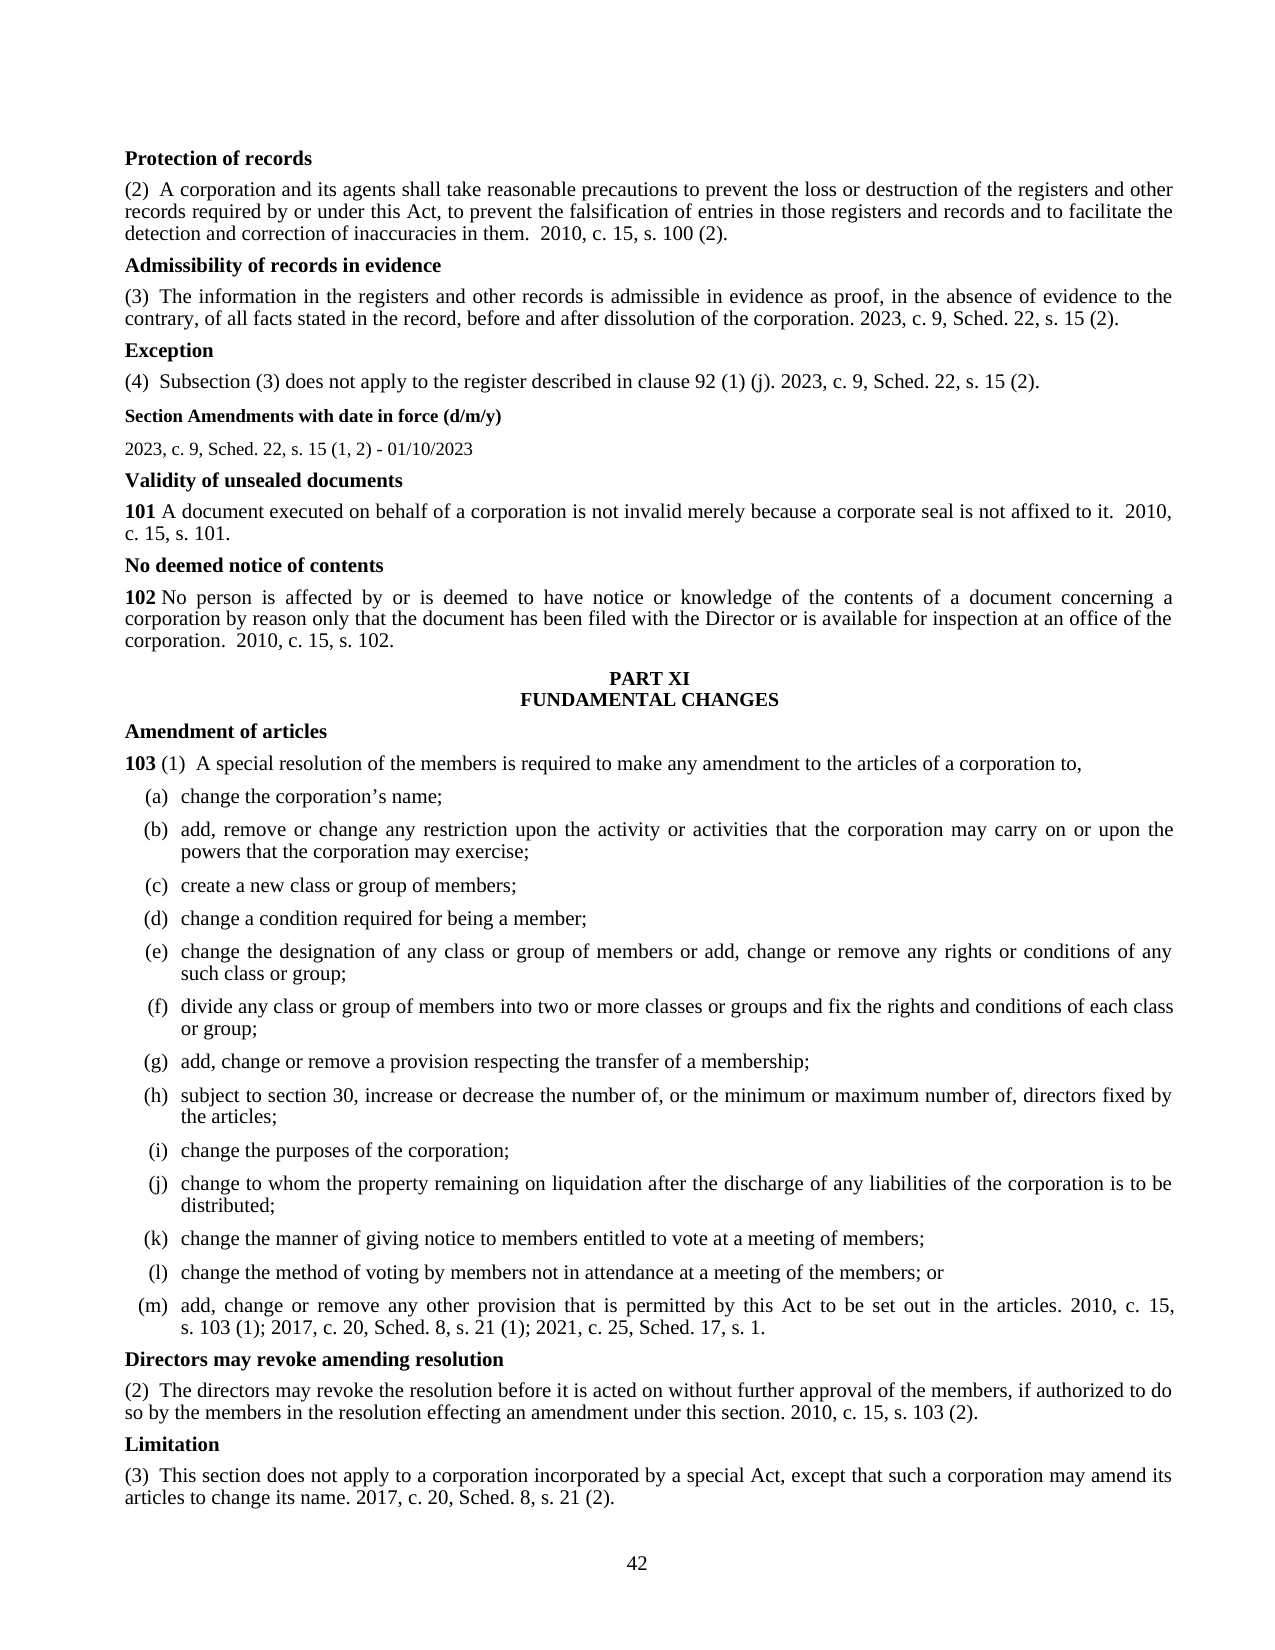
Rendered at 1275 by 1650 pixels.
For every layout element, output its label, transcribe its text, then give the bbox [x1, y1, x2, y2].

text Amendment of articles [124, 724, 1174, 742]
text No deemed notice of contents [124, 557, 1174, 576]
text (g) add, change or remove a provision respecting the transfer of a membership; [124, 1051, 1174, 1073]
text PART XI FUNDAMENTAL CHANGES [124, 668, 1174, 711]
text (i) change the purposes of the corporation; [124, 1140, 1174, 1162]
text (3) The information in the registers and other records is admissible in evidence as proof, in the absence of evidence to the contrary, of all facts stated in the record, before and after dissolution of the corporation. 2023, c. 9, Sched. 22, s. 15 (2). [124, 286, 1174, 330]
text Limitation [124, 1436, 1174, 1455]
text (e) change the designation of any class or group of members or add, change or remove any rights or conditions of any such class or group; [124, 941, 1174, 985]
text (4) Subsection (3) does not apply to the register described in clause 92 (1) (j). 2023, c. 9, Sched. 22, s. 15 (2). [124, 371, 1174, 393]
text 103 (1) A special resolution of the members is required to make any amendment to the articles of a corporation to, [124, 753, 1174, 774]
text (3) This section does not apply to a corporation incorporated by a special Act, except that such a corporation may amend its articles to change its name. 2017, c. 20, Sched. 8, s. 21 (2). [124, 1465, 1174, 1509]
text Directors may revoke amending resolution [124, 1351, 1174, 1370]
text (f) divide any class or group of members into two or more classes or groups and fix the rights and conditions of each class or group; [124, 996, 1174, 1040]
text (c) create a new class or group of members; [124, 874, 1174, 896]
text (a) change the corporation’s name; [124, 786, 1174, 808]
text (d) change a condition required for being a member; [124, 908, 1174, 930]
text (h) subject to section 30, increase or decrease the number of, or the minimum or maximum number of, directors fixed by the articles; [124, 1085, 1174, 1128]
text Protection of records [124, 150, 1174, 169]
text (b) add, remove or change any restriction upon the activity or activities that the corporation may carry on or upon the powers that the corporation may exercise; [124, 819, 1174, 863]
text (k) change the manner of giving notice to members entitled to vote at a meeting of members; [124, 1228, 1174, 1250]
text Section Amendments with date in force (d/m/y) [124, 405, 1174, 426]
text Admissibility of records in evidence [124, 257, 1174, 276]
text Validity of unsealed documents [124, 472, 1174, 491]
text (l) change the method of voting by members not in attendance at a meeting of the members; or [124, 1262, 1174, 1283]
text 101 A document executed on behalf of a corporation is not invalid merely because a corporate seal is not affixed to it. 2010, c. 15, s. 101. [124, 501, 1174, 545]
text 2023, c. 9, Sched. 22, s. 15 (1, 2) - 01/10/2023 [124, 438, 1174, 460]
text 102 No person is affected by or is deemed to have notice or knowledge of the contents of a document concerning a corporation by reason only that the document has been filed with the Director or is available for inspection at an office of the corporation. 2010, c. 15, s. 102. [124, 587, 1174, 652]
text Exception [124, 342, 1174, 361]
text (j) change to whom the property remaining on liquidation after the discharge of any liabilities of the corporation is to be distributed; [124, 1173, 1174, 1217]
text (2) A corporation and its agents shall take reasonable precautions to prevent the loss or destruction of the registers and other records required by or under this Act, to prevent the falsification of entries in those registers and records and to facilitate the detection and correction of inaccuracies in them. 2010, c. 15, s. 100 (2). [124, 179, 1174, 244]
text (m) add, change or remove any other provision that is permitted by this Act to be set out in the articles. 2010, c. 15, s. 103 (1); 2017, c. 20, Sched. 8, s. 21 (1); 2021, c. 25, Sched. 17, s. 1. [124, 1295, 1174, 1338]
text (2) The directors may revoke the resolution before it is acted on without further approval of the members, if authorized to do so by the members in the resolution effecting an amendment under this section. 2010, c. 15, s. 103 (2). [124, 1380, 1174, 1424]
